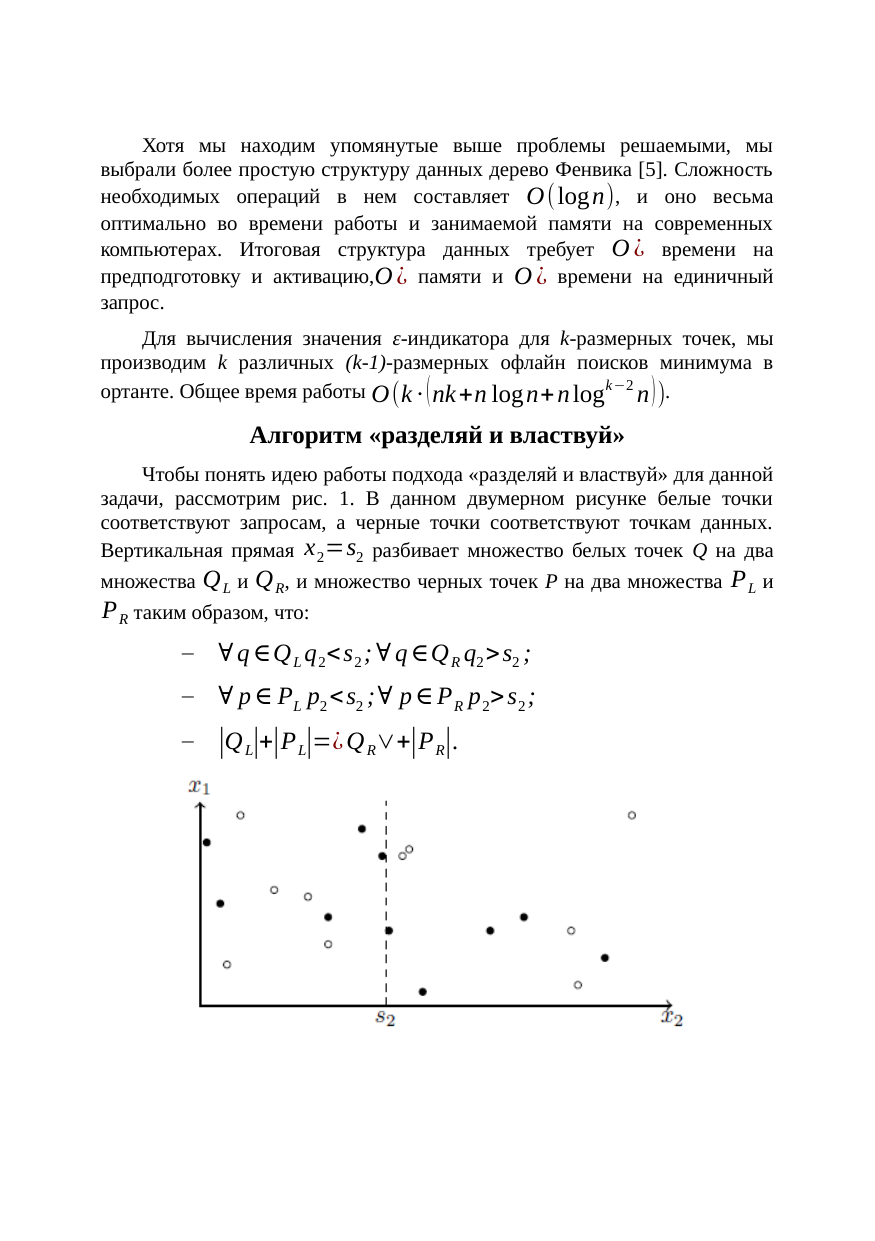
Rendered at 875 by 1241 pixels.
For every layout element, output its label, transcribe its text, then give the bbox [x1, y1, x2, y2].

picture [183, 772, 691, 1035]
text Чтобы понять идею работы подхода «разделяй и властвуй» для данной задачи, рассмотрим рис. 1. В данном двумерном рисунке белые точки соответствуют запросам, а черные точки соответствуют точкам данных. Вертикальная прямая разбивает множество белых точек Q на два множества и , и множество черных точек P на два множества и таким образом, что: [100, 462, 774, 628]
subtitle Алгоритм «разделяй и властвуй» [100, 421, 774, 449]
text Для вычисления значения ε-индикатора для k-размерных точек, мы производим k различных (k-1)-размерных офлайн поисков минимума в ортанте. Общее время работы . [100, 326, 774, 409]
text Хотя мы находим упомянутые выше проблемы решаемыми, мы выбрали более простую структуру данных дерево Фенвика [5]. Сложность необходимых операций в нем составляет , и оно весьма оптимально во времени работы и занимаемой памяти на современных компьютерах. Итоговая структура данных требует времени на предподготовку и активацию, памяти и времени на единичный запрос. [100, 133, 774, 314]
